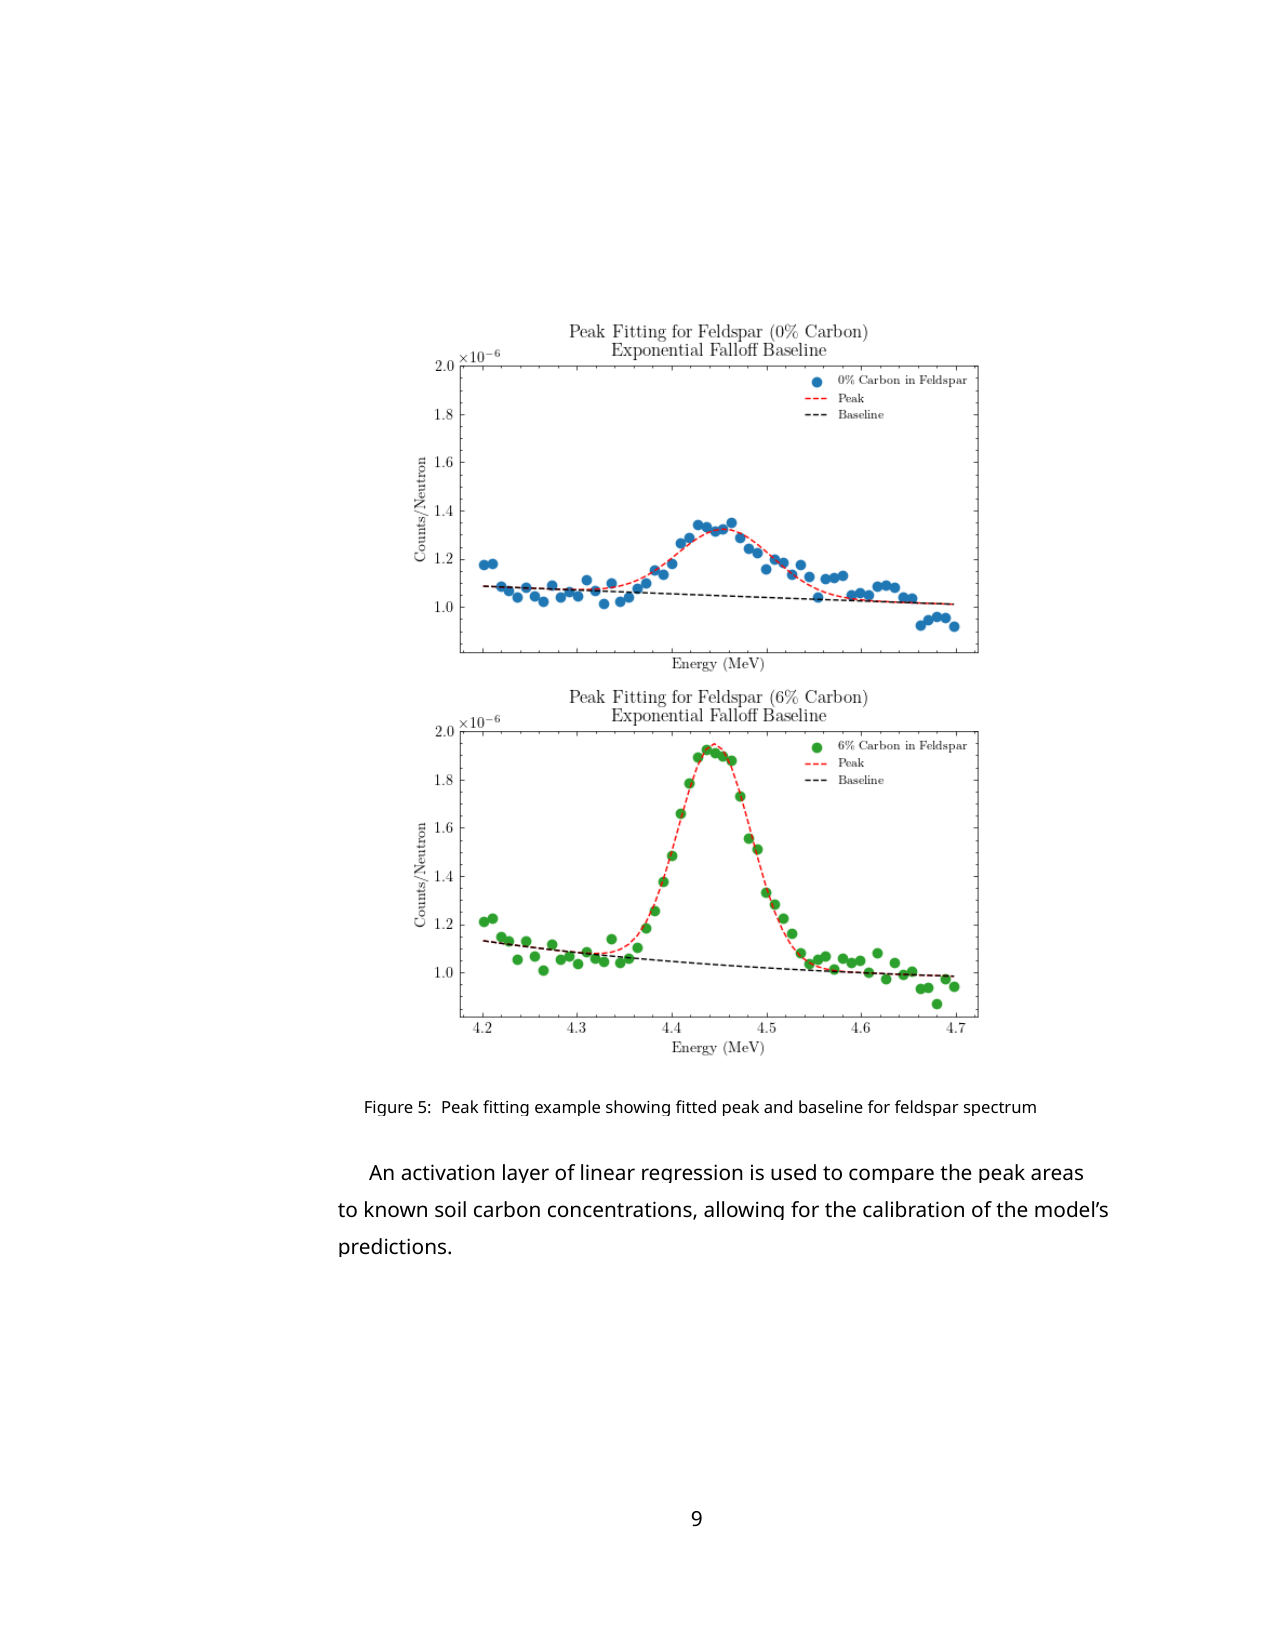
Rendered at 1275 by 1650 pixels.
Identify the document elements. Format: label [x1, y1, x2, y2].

picture [409, 319, 983, 1062]
